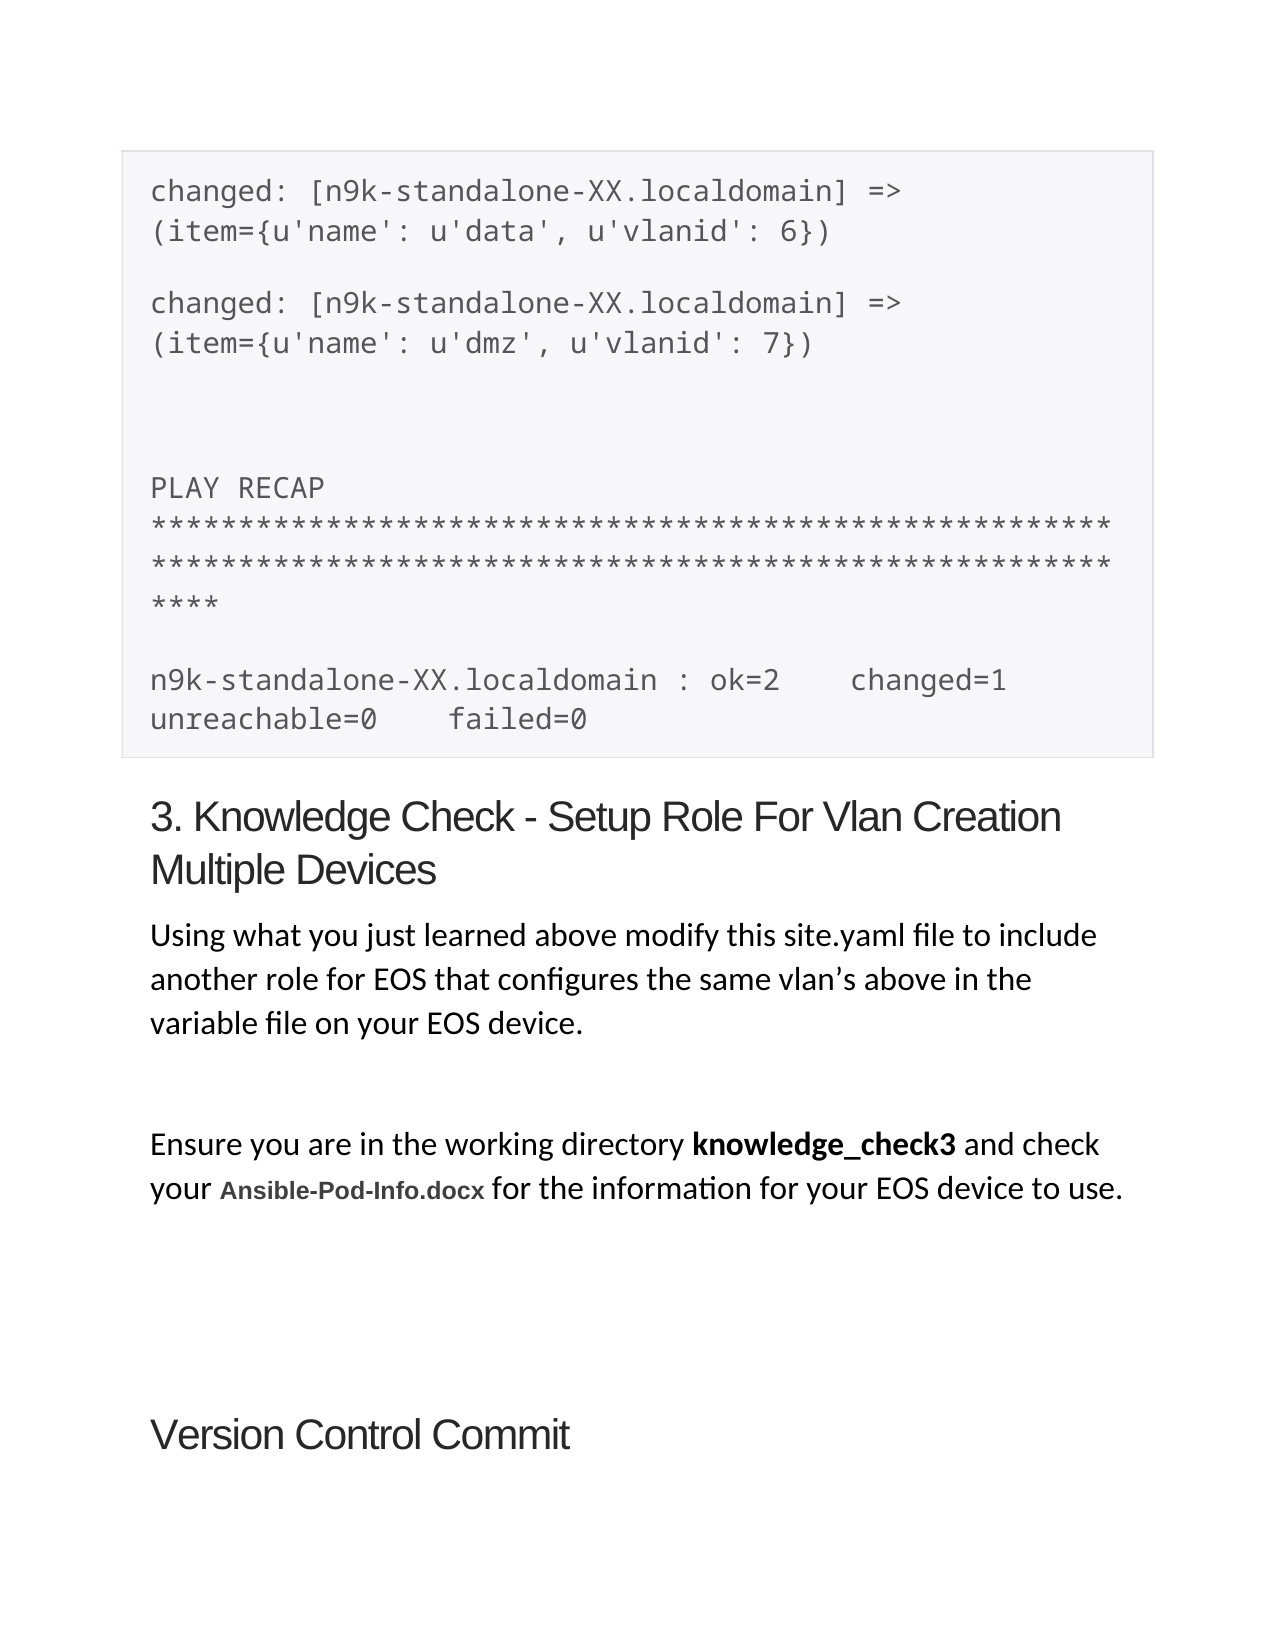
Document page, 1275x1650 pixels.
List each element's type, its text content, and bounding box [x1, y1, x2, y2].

text Version Control Commit [150, 1409, 1125, 1458]
text changed: [n9k-standalone-XX.localdomain] => (item={u'name': u'data', u'vlanid': 6}) [123, 152, 1152, 250]
text Using what you just learned above modify this site.yaml file to include another role for EOS that configures the same vlan’s above in the variable file on your EOS device. [150, 914, 1125, 1042]
text changed: [n9k-standalone-XX.localdomain] => (item={u'name': u'dmz', u'vlanid': 7}) [123, 262, 1152, 362]
text Ensure you are in the working directory knowledge_check3 and check your Ansible-Pod-Info.docx for the information for your EOS device to use. [150, 1123, 1125, 1208]
text n9k-standalone-XX.localdomain : ok=2 changed=1 unreachable=0 failed=0 [123, 638, 1152, 757]
text 3. Knowledge Check - Setup Role For Vlan Creation Multiple Devices [150, 791, 1125, 893]
text PLAY RECAP ****************************************************************************************************************** [123, 447, 1152, 626]
